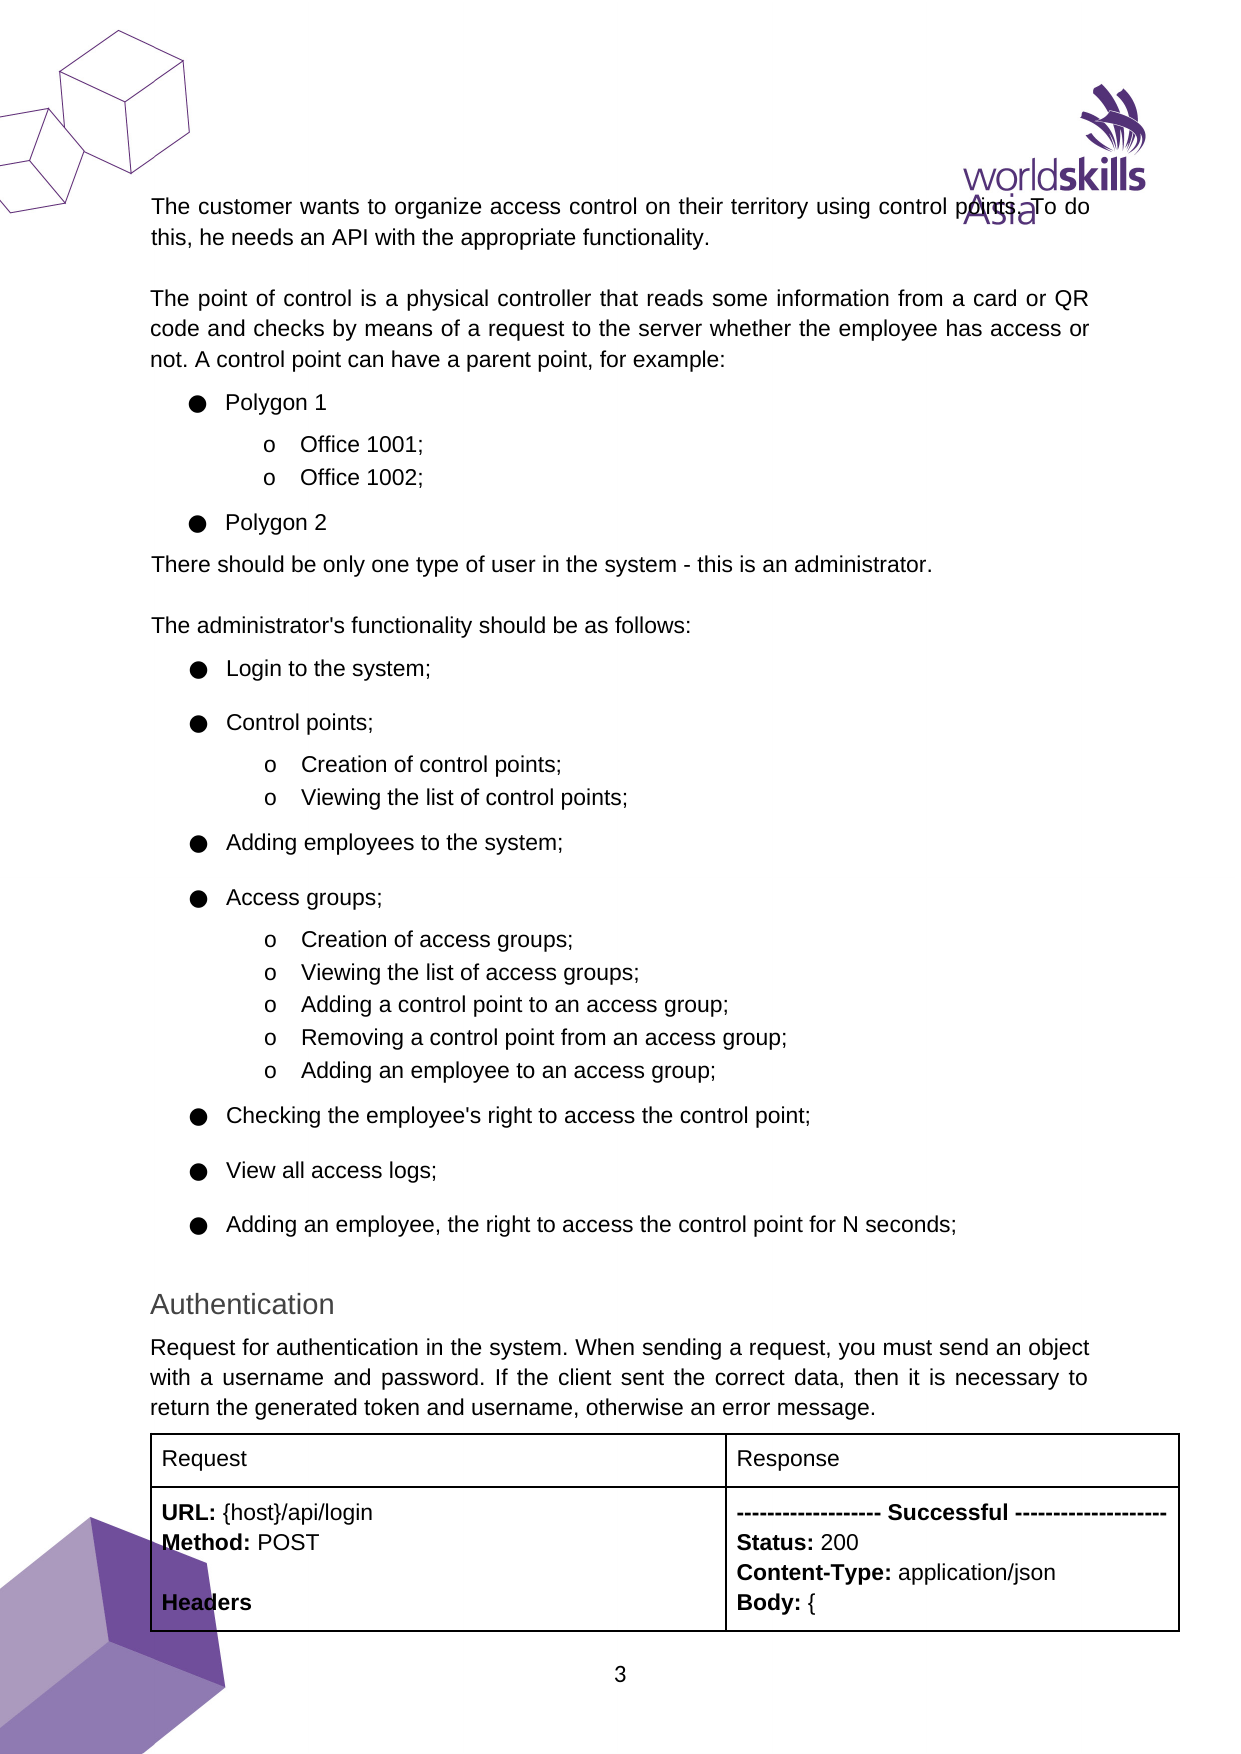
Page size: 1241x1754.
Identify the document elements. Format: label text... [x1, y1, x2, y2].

list Adding a control point to an access group; [263, 991, 1091, 1020]
text There should be only one type of user in the system - this is an administrator. [151, 551, 1091, 577]
list Checking the employee's right to access the control point; [188, 1090, 1091, 1137]
picture [0, 2, 1235, 1754]
list Polygon 1 [187, 376, 1091, 423]
list Creation of access groups; [263, 926, 1091, 954]
list Office 1001; [262, 431, 1091, 459]
text The point of control is a physical controller that reads some information from a card or QR code and checks by means of a request to the server whether the employee has access or not. A control point can have a parent point, for example: [150, 284, 1091, 372]
list Adding an employee, the right to access the control point for N seconds; [188, 1199, 1091, 1246]
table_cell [727, 1488, 1178, 1630]
text The administrator's functionality should be as follows: [151, 612, 1091, 638]
list Removing a control point from an access group; [263, 1024, 1091, 1053]
table_header Response [727, 1435, 1178, 1486]
text Authentication [150, 1287, 1090, 1320]
list Login to the system; [188, 642, 1091, 689]
list Creation of control points; [263, 751, 1091, 779]
list Viewing the list of control points; [263, 784, 1091, 812]
list Access groups; [188, 871, 1091, 918]
list Adding an employee to an access group; [263, 1057, 1091, 1085]
table_header Request [152, 1435, 725, 1486]
list Polygon 2 [187, 496, 1091, 543]
list Viewing the list of access groups; [263, 959, 1091, 987]
text Request for authentication in the system. When sending a request, you must send an object with a username and password. If the client sent the correct data, then it is necessary to return the generated token and username, otherwise an error message. [150, 1333, 1090, 1420]
list View all access logs; [188, 1144, 1091, 1191]
list Office 1002; [262, 463, 1091, 492]
text The customer wants to organize access control on their territory using control points. To do this, he needs an API with the appropriate functionality. [151, 193, 1091, 250]
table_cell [152, 1488, 725, 1630]
list Control points; [188, 697, 1091, 744]
list Adding employees to the system; [188, 817, 1091, 864]
